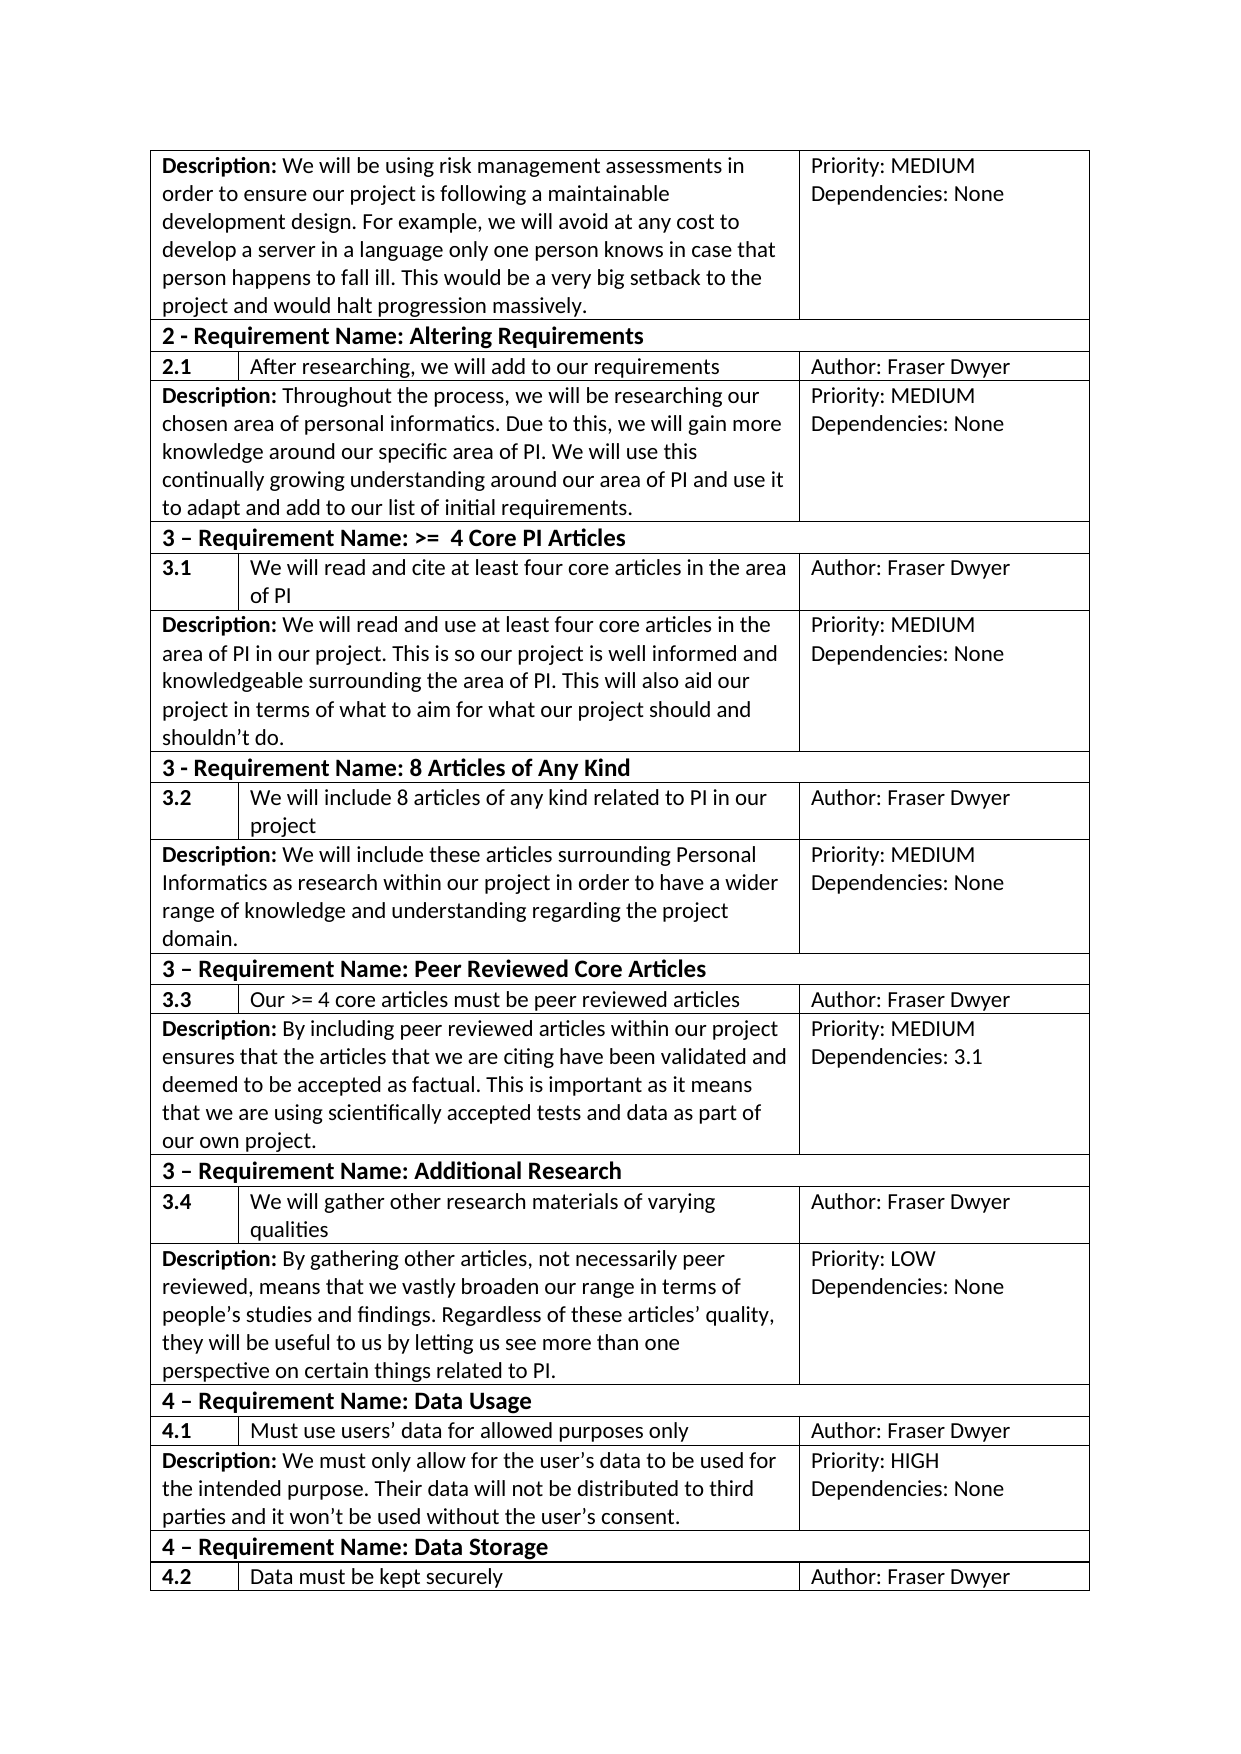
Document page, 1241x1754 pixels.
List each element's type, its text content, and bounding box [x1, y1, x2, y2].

table_cell 3.3 [151, 985, 238, 1013]
table_cell 3 - Requirement Name: 8 Articles of Any Kind [151, 752, 1089, 782]
table_cell 2.1 [151, 352, 238, 380]
table_cell Description: Throughout the process, we will be researching our chosen area of personal informatics. Due to this, we will gain more knowledge around our specific area of PI. We will use this continually growing understanding around our area of PI and use it to adapt and add to our list of initial requirements. [151, 381, 799, 521]
table_cell Our >= 4 core articles must be peer reviewed articles [239, 985, 799, 1013]
table_cell We will include 8 articles of any kind related to PI in our project [239, 783, 799, 839]
table_cell 3 – Requirement Name: >= 4 Core PI Articles [151, 522, 1089, 552]
table_cell 4 – Requirement Name: Data Storage [151, 1531, 1089, 1561]
table_cell Priority: MEDIUM Dependencies: 3.1 [800, 1014, 1089, 1154]
table_cell Description: By gathering other articles, not necessarily peer reviewed, means that we vastly broaden our range in terms of people’s studies and findings. Regardless of these articles’ quality, they will be useful to us by letting us see more than one perspective on certain things related to PI. [151, 1244, 799, 1384]
table_cell 3.2 [151, 783, 238, 839]
table_cell Data must be kept securely [239, 1563, 799, 1590]
table_cell 4.2 [151, 1563, 238, 1590]
table_cell Priority: MEDIUM Dependencies: None [800, 840, 1089, 952]
table_cell After researching, we will add to our requirements [239, 352, 799, 380]
table_cell We will read and cite at least four core articles in the area of PI [239, 554, 799, 609]
table_cell Description: We will read and use at least four core articles in the area of PI in our project. This is so our project is well informed and knowledgeable surrounding the area of PI. This will also aid our project in terms of what to aim for what our project should and shouldn’t do. [151, 611, 799, 751]
table_cell Priority: LOW Dependencies: None [800, 1244, 1089, 1384]
table_cell Priority: HIGH Dependencies: None [800, 1446, 1089, 1530]
table_cell Author: Fraser Dwyer [800, 1187, 1089, 1243]
table_cell Author: Fraser Dwyer [800, 352, 1089, 380]
table_cell 3.4 [151, 1187, 238, 1243]
table_cell 4 – Requirement Name: Data Usage [151, 1385, 1089, 1416]
table_cell Description: We must only allow for the user’s data to be used for the intended purpose. Their data will not be distributed to third parties and it won’t be used without the user’s consent. [151, 1446, 799, 1530]
table_cell Author: Fraser Dwyer [800, 1563, 1089, 1590]
table_cell Author: Fraser Dwyer [800, 783, 1089, 839]
table_cell Description: We will include these articles surrounding Personal Informatics as research within our project in order to have a wider range of knowledge and understanding regarding the project domain. [151, 840, 799, 952]
table_cell 2 - Requirement Name: Altering Requirements [151, 320, 1089, 351]
table_cell Author: Fraser Dwyer [800, 985, 1089, 1013]
table_cell We will gather other research materials of varying qualities [239, 1187, 799, 1243]
table_cell 4.1 [151, 1417, 238, 1445]
table_cell Author: Fraser Dwyer [800, 554, 1089, 609]
table_cell Description: We will be using risk management assessments in order to ensure our project is following a maintainable development design. For example, we will avoid at any cost to develop a server in a language only one person knows in case that person happens to fall ill. This would be a very big setback to the project and would halt progression massively. [151, 151, 799, 319]
table_cell Priority: MEDIUM Dependencies: None [800, 611, 1089, 751]
table_cell Author: Fraser Dwyer [800, 1417, 1089, 1445]
table_cell 3 – Requirement Name: Additional Research [151, 1155, 1089, 1186]
table_cell Must use users’ data for allowed purposes only [239, 1417, 799, 1445]
table_cell Priority: MEDIUM Dependencies: None [800, 381, 1089, 521]
table_cell 3 – Requirement Name: Peer Reviewed Core Articles [151, 954, 1089, 984]
table_cell Description: By including peer reviewed articles within our project ensures that the articles that we are citing have been validated and deemed to be accepted as factual. This is important as it means that we are using scientifically accepted tests and data as part of our own project. [151, 1014, 799, 1154]
table_cell 3.1 [151, 554, 238, 609]
table_cell Priority: MEDIUM Dependencies: None [800, 151, 1089, 319]
